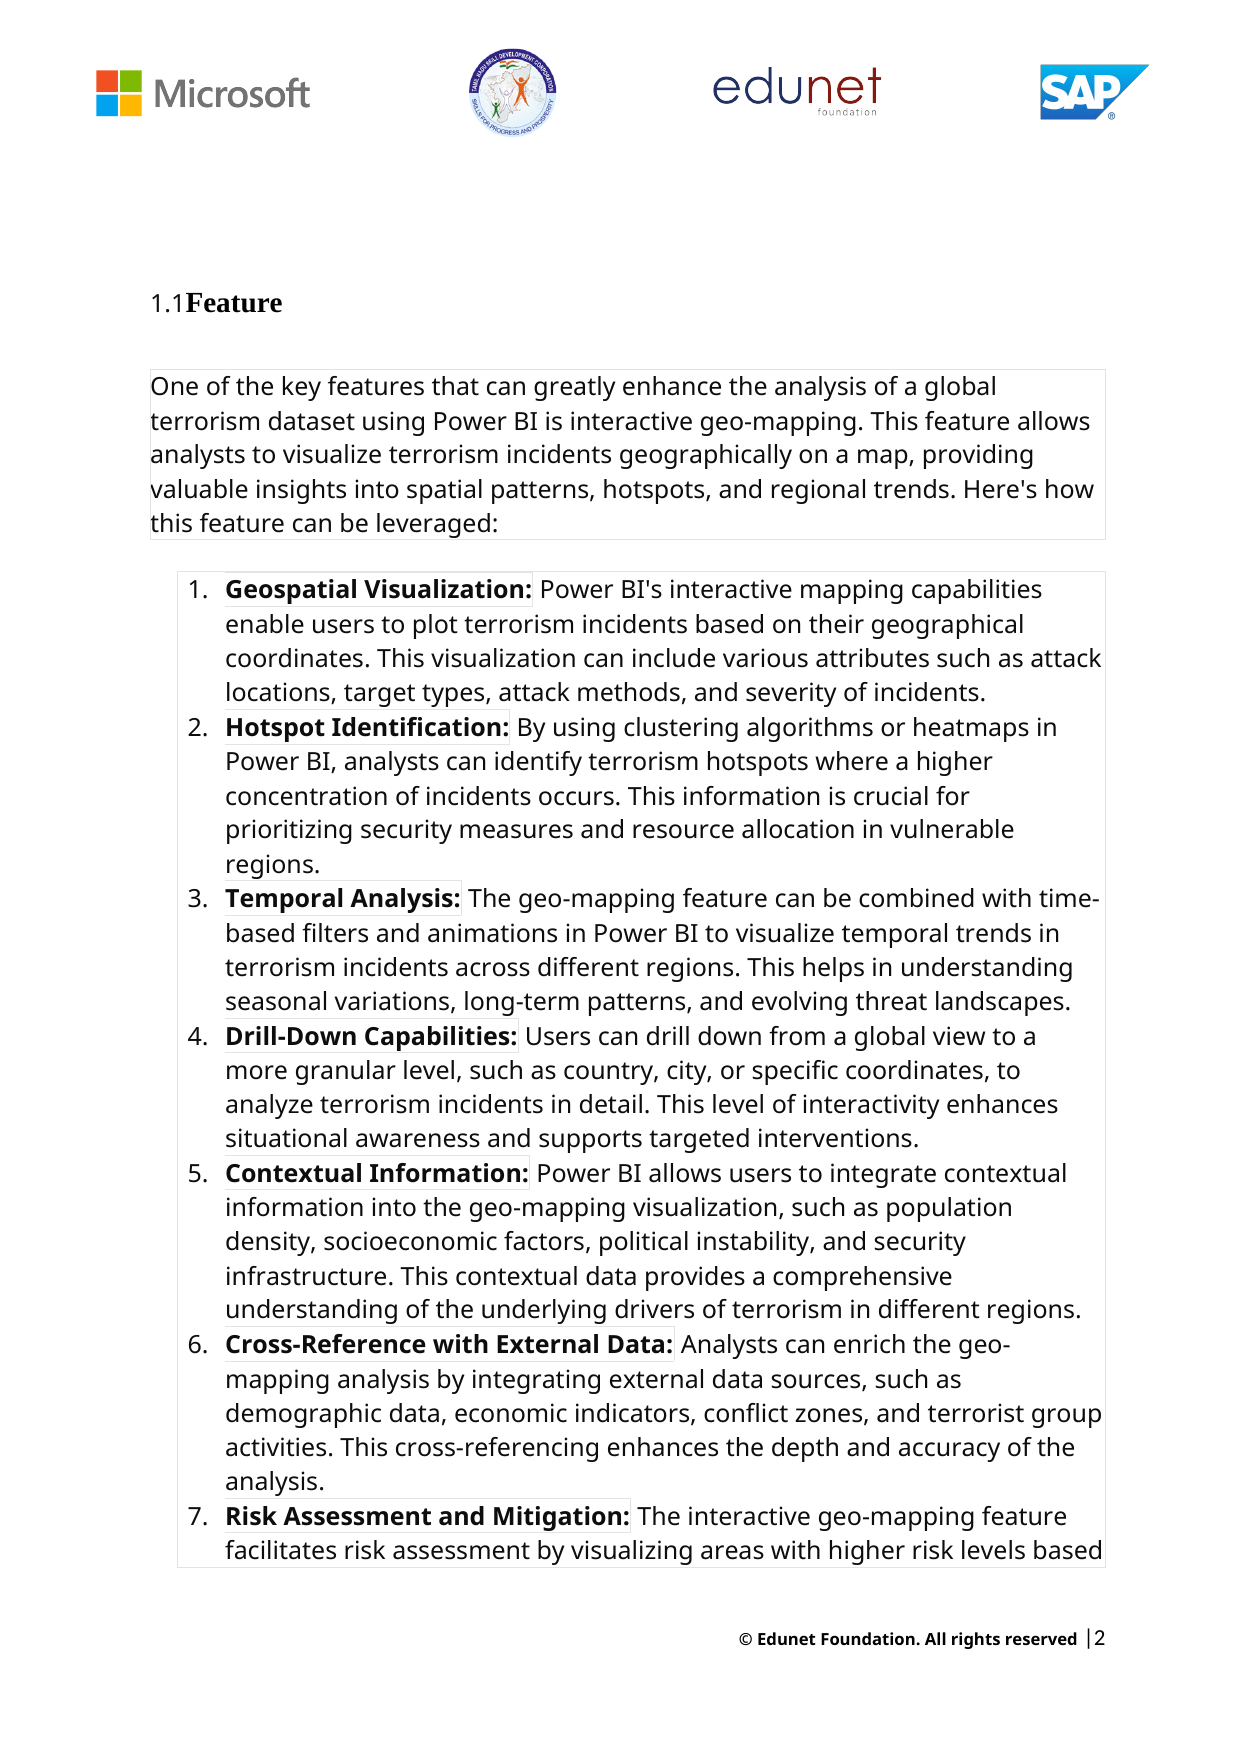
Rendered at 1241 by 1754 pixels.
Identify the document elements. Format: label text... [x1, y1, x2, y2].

picture [91, 65, 316, 121]
list Geospatial Visualization: Power BI's interactive mapping capabilities enable users to plot terrorism incidents based on their geographical coordinates. This visualization can include various attributes such as attack locations, target types, attack methods, and severity of incidents. [178, 572, 1105, 708]
picture [466, 45, 558, 138]
text One of the key features that can greatly enhance the analysis of a global terrorism dataset using Power BI is interactive geo-mapping. This feature allows analysts to visualize terrorism incidents geographically on a map, providing valuable insights into spatial patterns, hotspots, and regional trends. Here's how this feature can be leveraged: [151, 370, 1105, 539]
picture [706, 60, 889, 122]
list Contextual Information: Power BI allows users to integrate contextual information into the geo-mapping visualization, such as population density, socioeconomic factors, political instability, and security infrastructure. This contextual data provides a comprehensive understanding of the underlying drivers of terrorism in different regions. [178, 1154, 1105, 1326]
list Cross-Reference with External Data: Analysts can enrich the geo-mapping analysis by integrating external data sources, such as demographic data, economic indicators, conflict zones, and terrorist group activities. This cross-referencing enhances the depth and accuracy of the analysis. [178, 1326, 1105, 1497]
list Drill-Down Capabilities: Users can drill down from a global view to a more granular level, such as country, city, or specific coordinates, to analyze terrorism incidents in detail. This level of interactivity enhances situational awareness and supports targeted interventions. [178, 1017, 1105, 1154]
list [178, 1497, 1105, 1567]
text 1.1Feature [150, 285, 1105, 320]
list Hotspot Identification: By using clustering algorithms or heatmaps in Power BI, analysts can identify terrorism hotspots where a higher concentration of incidents occurs. This information is crucial for prioritizing security measures and resource allocation in vulnerable regions. [178, 708, 1105, 880]
list Temporal Analysis: The geo-mapping feature can be combined with time-based filters and animations in Power BI to visualize temporal trends in terrorism incidents across different regions. This helps in understanding seasonal variations, long-term patterns, and evolving threat landscapes. [178, 880, 1105, 1017]
picture [1039, 63, 1151, 121]
